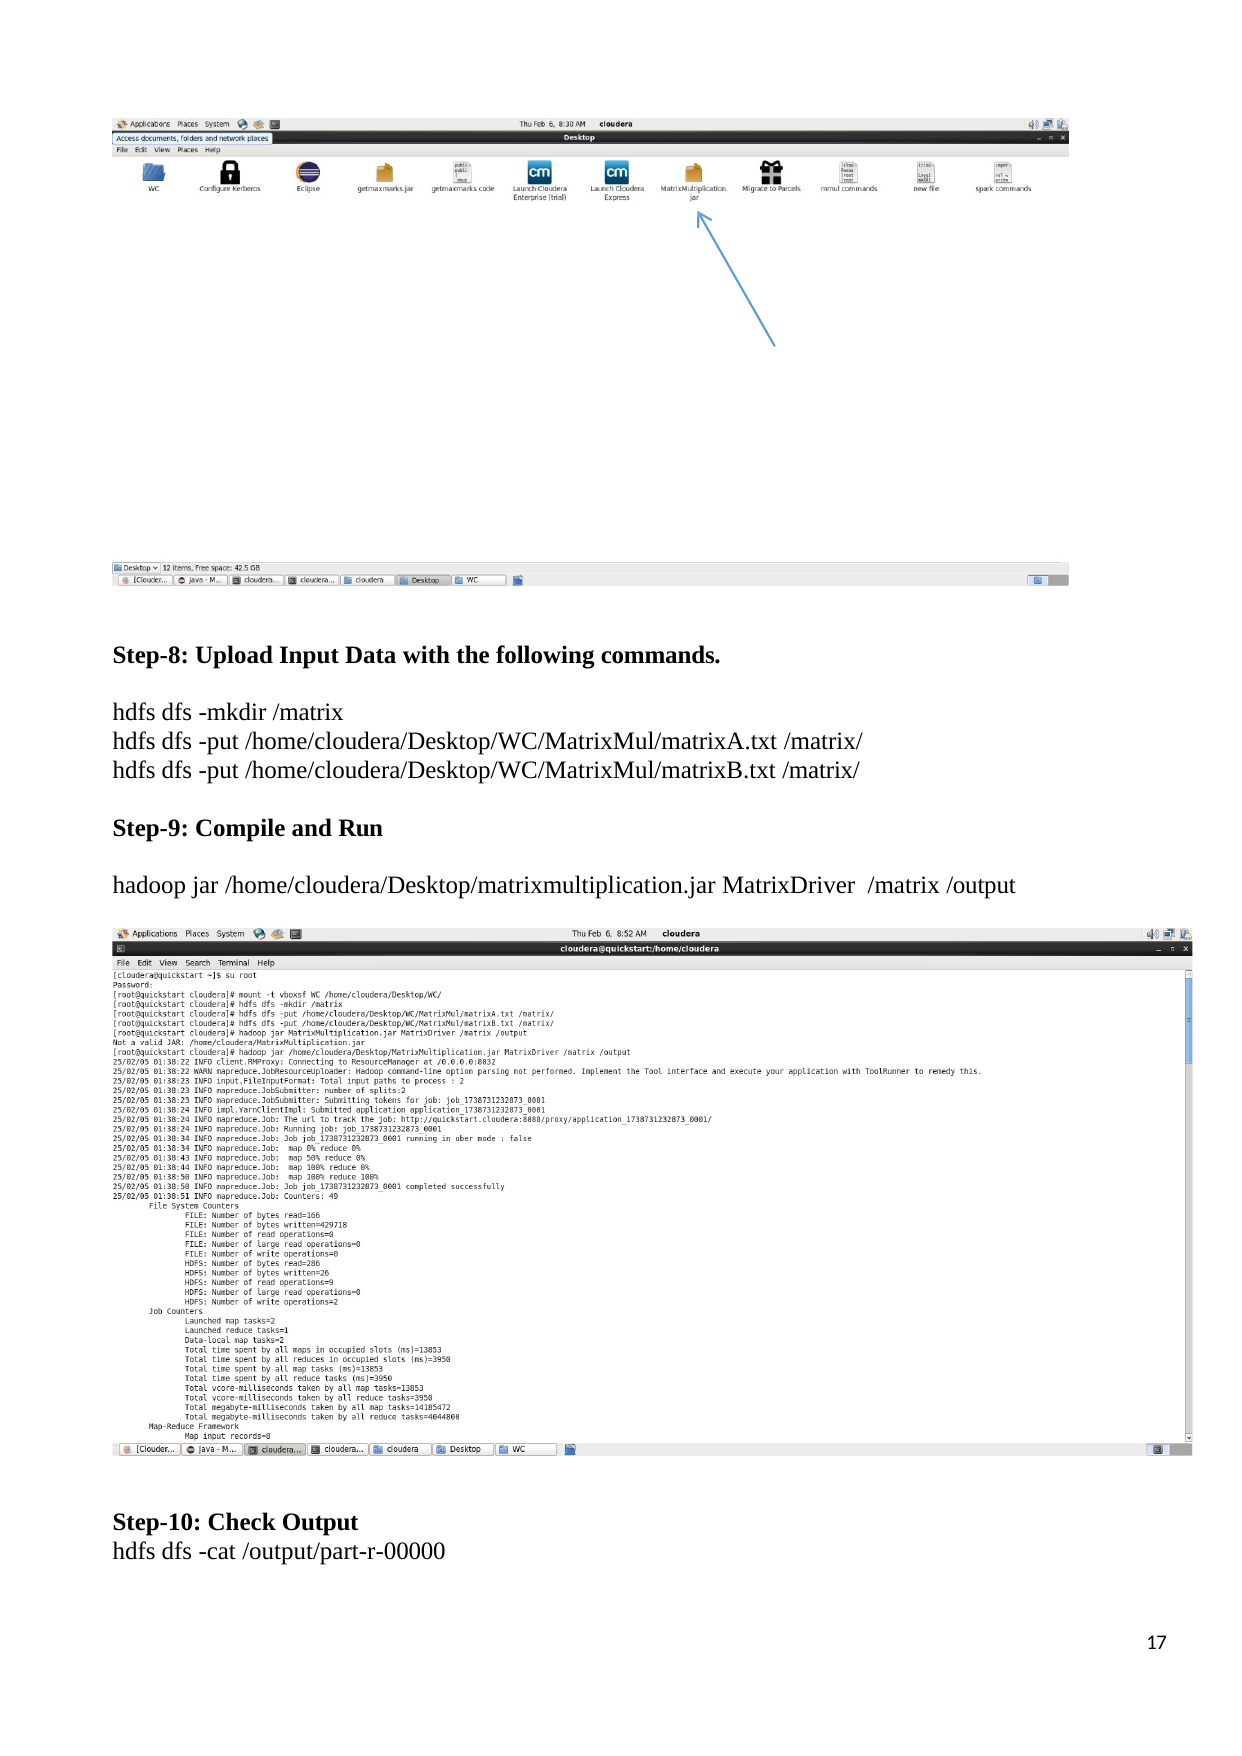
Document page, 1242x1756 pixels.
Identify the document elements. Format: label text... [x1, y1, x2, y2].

text hdfs dfs -put /home/cloudera/Desktop/WC/MatrixMul/matrixA.txt /matrix/ hdfs dfs -put /home/cloudera/Desktop/WC/MatrixMul/matrixB.txt /matrix/ [112, 726, 900, 783]
text hdfs dfs -cat /output/part-r-00000 [112, 1536, 1227, 1565]
picture [112, 118, 1069, 586]
text hdfs dfs -mkdir /matrix [112, 697, 1227, 726]
text Step-8: Upload Input Data with the following commands. [112, 640, 1227, 669]
text Step-10: Check Output [112, 1508, 1227, 1536]
picture [112, 928, 1193, 1456]
text Step-9: Compile and Run [112, 813, 1227, 841]
text hadoop jar /home/cloudera/Desktop/matrixmultiplication.jar MatrixDriver /matrix /output [112, 870, 1227, 898]
